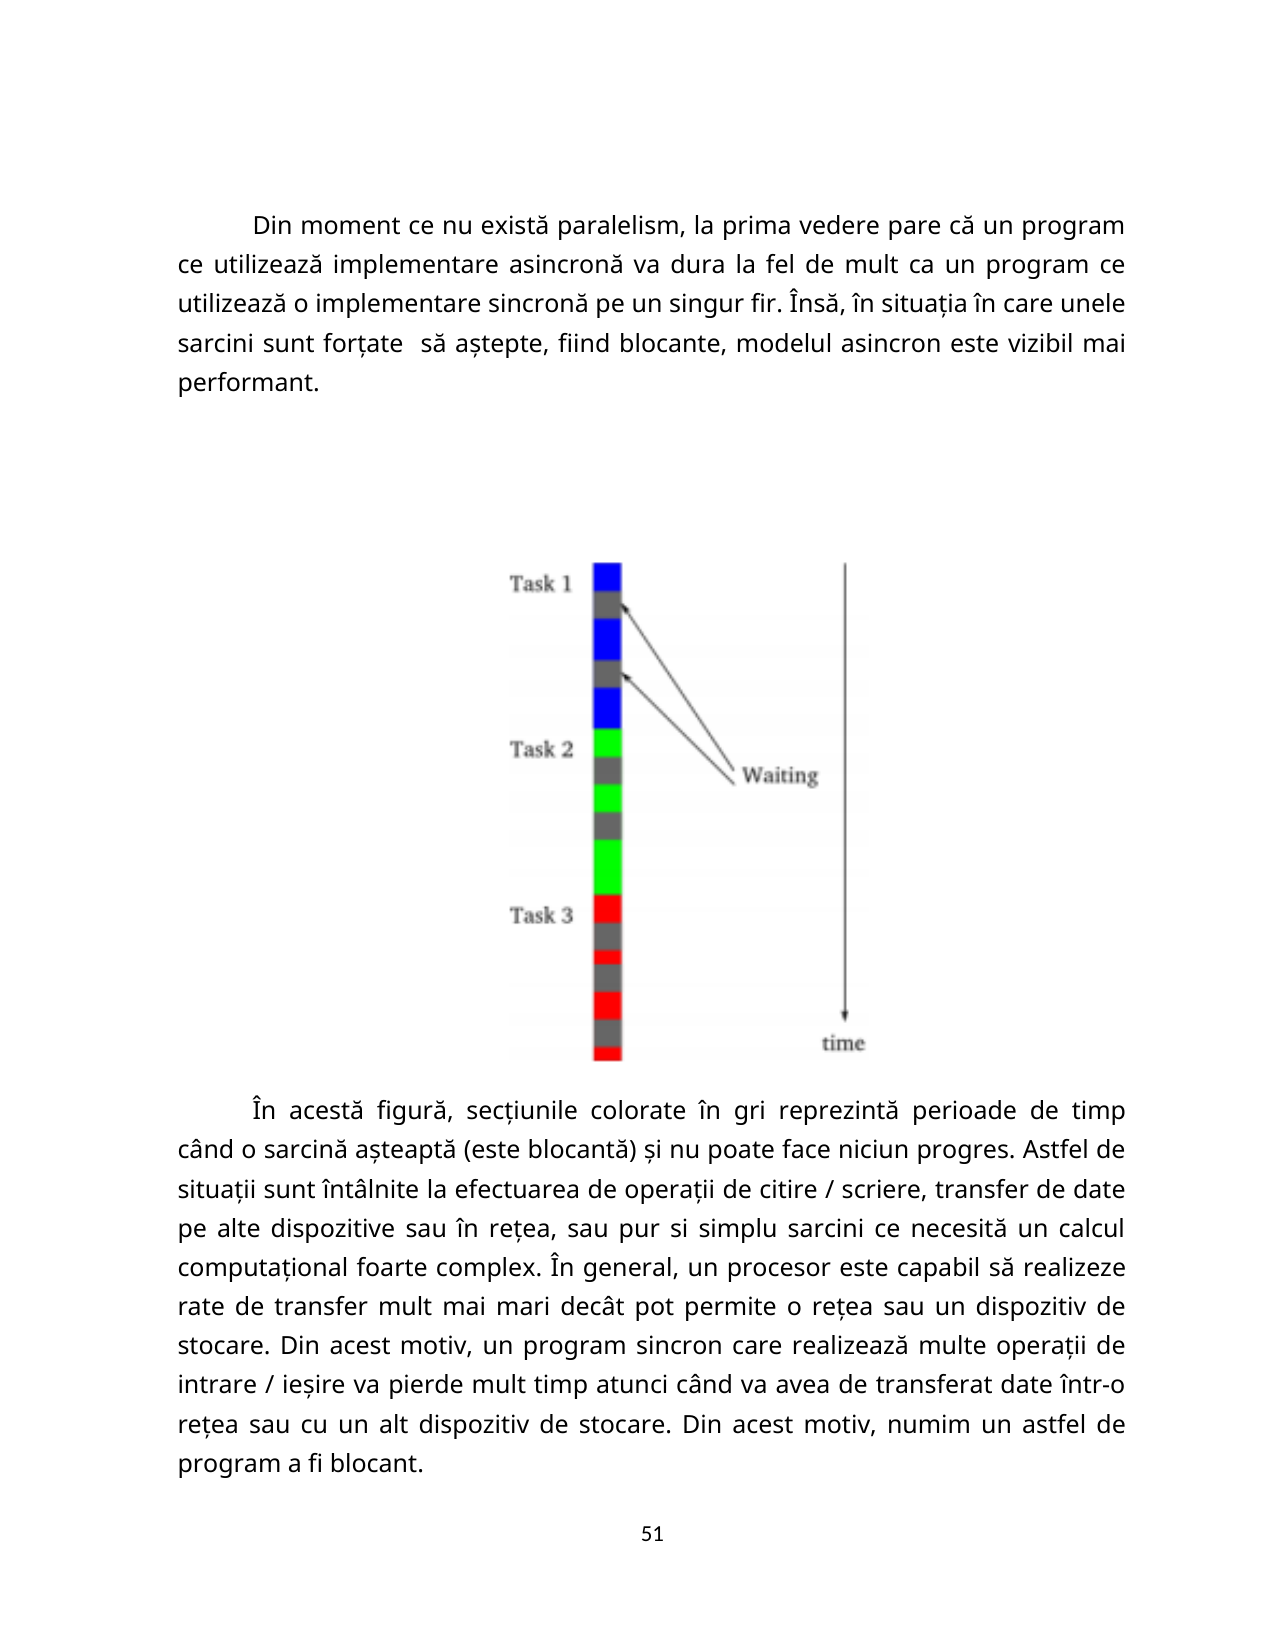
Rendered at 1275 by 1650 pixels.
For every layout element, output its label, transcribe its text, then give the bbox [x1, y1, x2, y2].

picture [502, 544, 877, 1068]
text Din moment ce nu există paralelism, la prima vedere pare că un program ce utilizează implementare asincronă va dura la fel de mult ca un program ce utilizează o implementare sincronă pe un singur fir. Însă, în situația în care unele sarcini sunt forțate să aștepte, fiind blocante, modelul asincron este vizibil mai performant. [177, 208, 1127, 398]
text În acestă figură, secțiunile colorate în gri reprezintă perioade de timp când o sarcină așteaptă (este blocantă) și nu poate face niciun progres. Astfel de situații sunt întâlnite la efectuarea de operații de citire / scriere, transfer de date pe alte dispozitive sau în rețea, sau pur si simplu sarcini ce necesită un calcul computațional foarte complex. În general, un procesor este capabil să realizeze rate de transfer mult mai mari decât pot permite o rețea sau un dispozitiv de stocare. Din acest motiv, un program sincron care realizează multe operații de intrare / ieșire va pierde mult timp atunci când va avea de transferat date într-o rețea sau cu un alt dispozitiv de stocare. Din acest motiv, numim un astfel de program a fi blocant. [177, 1093, 1127, 1479]
